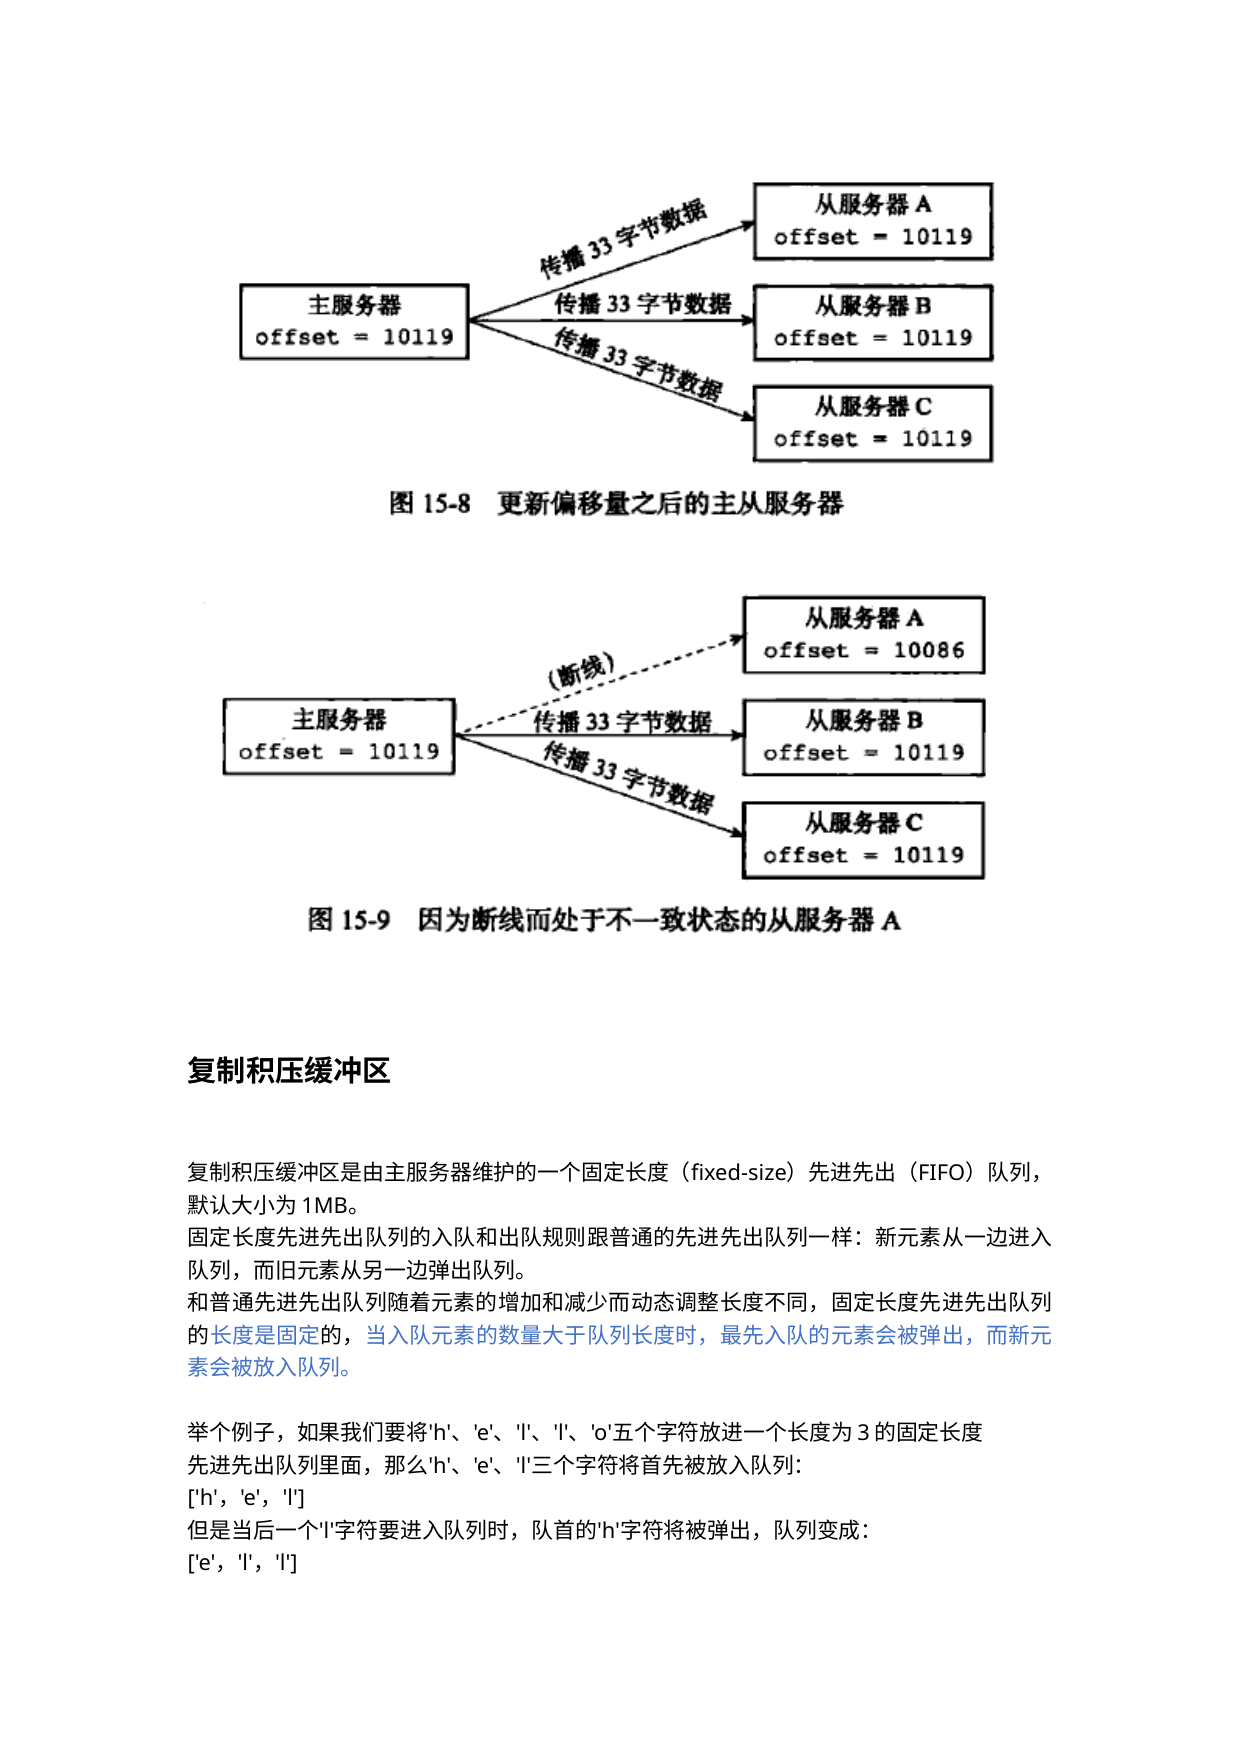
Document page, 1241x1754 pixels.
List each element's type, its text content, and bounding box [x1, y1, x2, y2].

text 固定长度先进先出队列的入队和出队规则跟普通的先进先出队列一样：新元素从一边进入队列，而旧元素从另一边弹出队列。 [187, 1220, 1053, 1285]
text 复制积压缓冲区是由主服务器维护的一个固定长度（fixed-size）先进先出（FIFO）队列，默认大小为1MB。 [187, 1155, 1053, 1220]
picture [187, 162, 1053, 541]
text 但是当后一个'l'字符要进入队列时，队首的'h'字符将被弹出，队列变成： [187, 1512, 1053, 1545]
subtitle 复制积压缓冲区 [187, 1036, 1053, 1101]
text 和普通先进先出队列随着元素的增加和减少而动态调整长度不同，固定长度先进先出队列的长度是固定的，当入队元素的数量大于队列长度时，最先入队的元素会被弹出，而新元素会被放入队列。 [187, 1285, 1053, 1382]
picture [187, 584, 1036, 955]
text ['e'，'l'，'l'] [187, 1545, 1053, 1577]
text ['h'，'e'，'l'] [187, 1480, 1053, 1512]
text 先进先出队列里面，那么'h'、'e'、'l'三个字符将首先被放入队列： [187, 1447, 1053, 1480]
text 举个例子，如果我们要将'h'、'e'、'l'、'l'、'o'五个字符放进一个长度为3的固定长度 [187, 1415, 1053, 1447]
